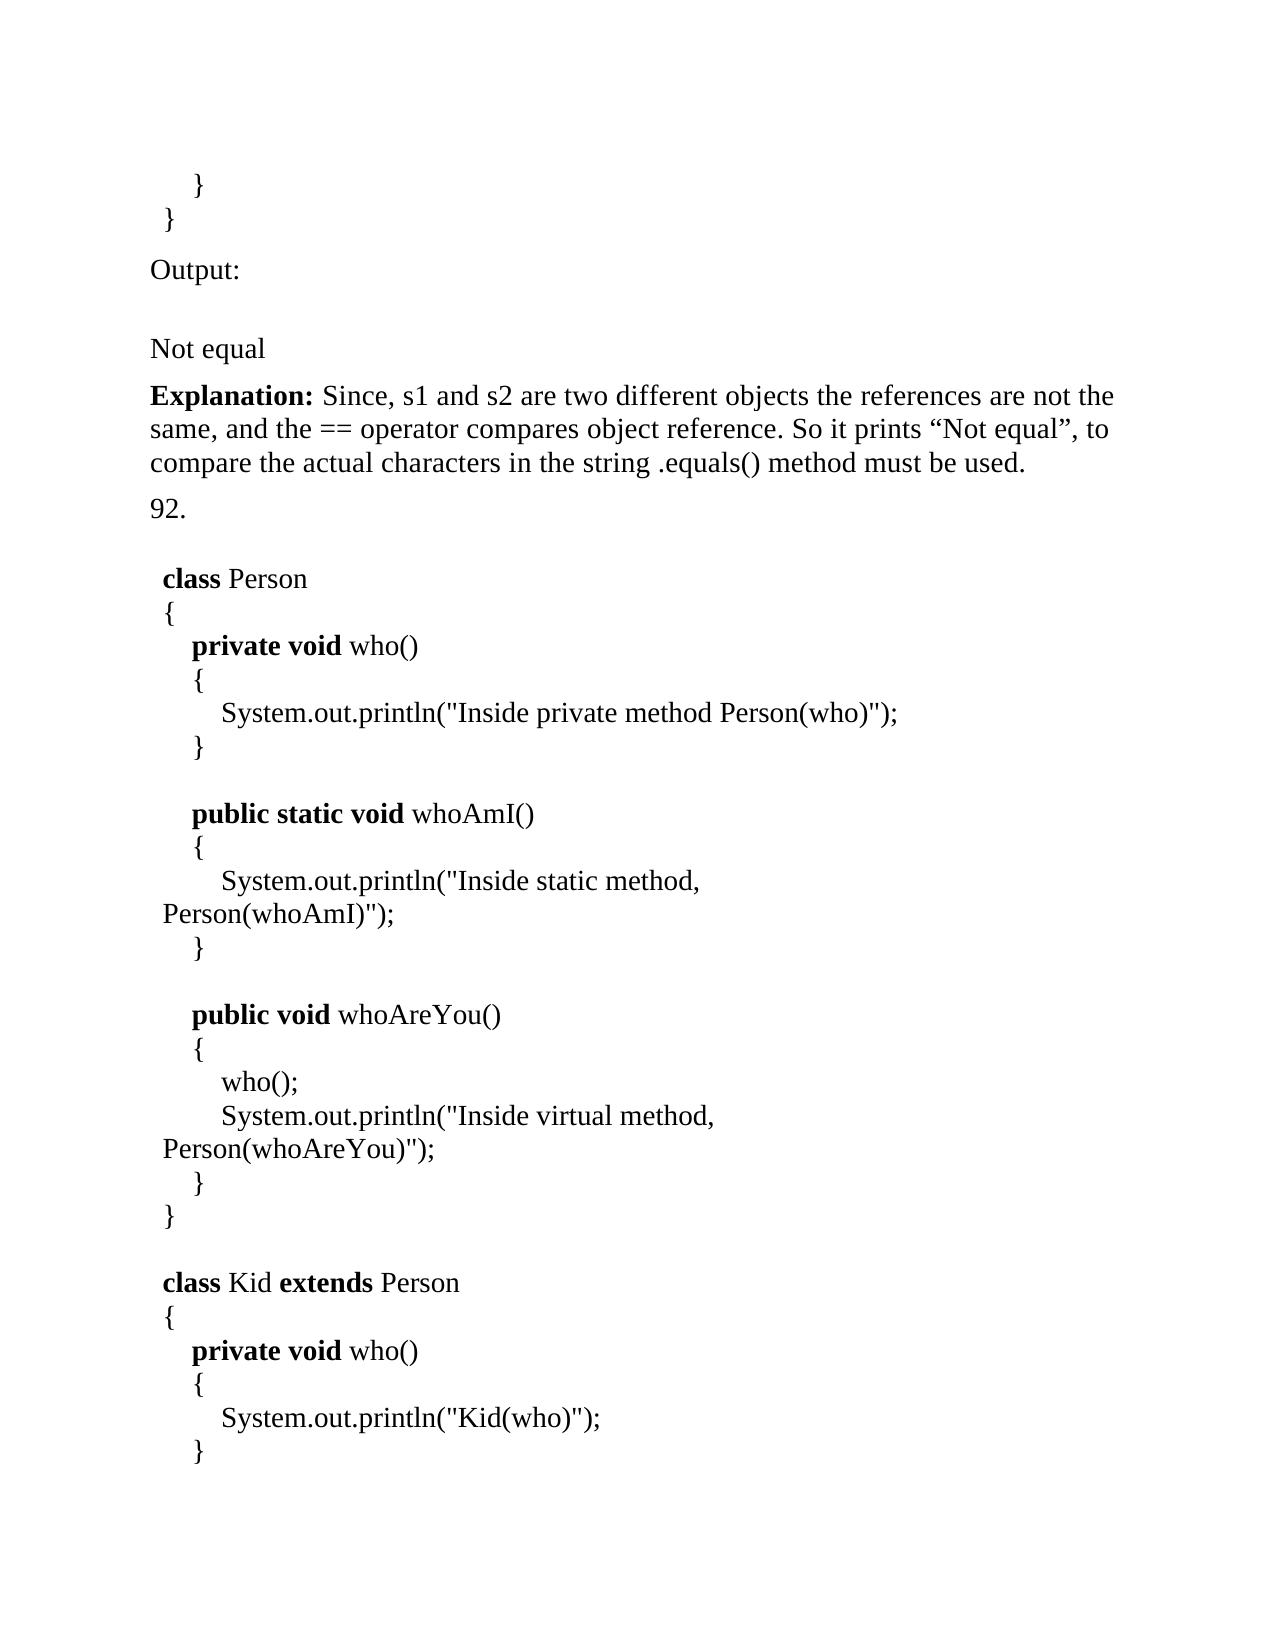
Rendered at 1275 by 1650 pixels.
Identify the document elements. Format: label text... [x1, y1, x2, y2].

text Output: [157, 252, 1125, 319]
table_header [150, 544, 912, 1484]
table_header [150, 150, 677, 252]
text Not equal [150, 332, 1125, 365]
